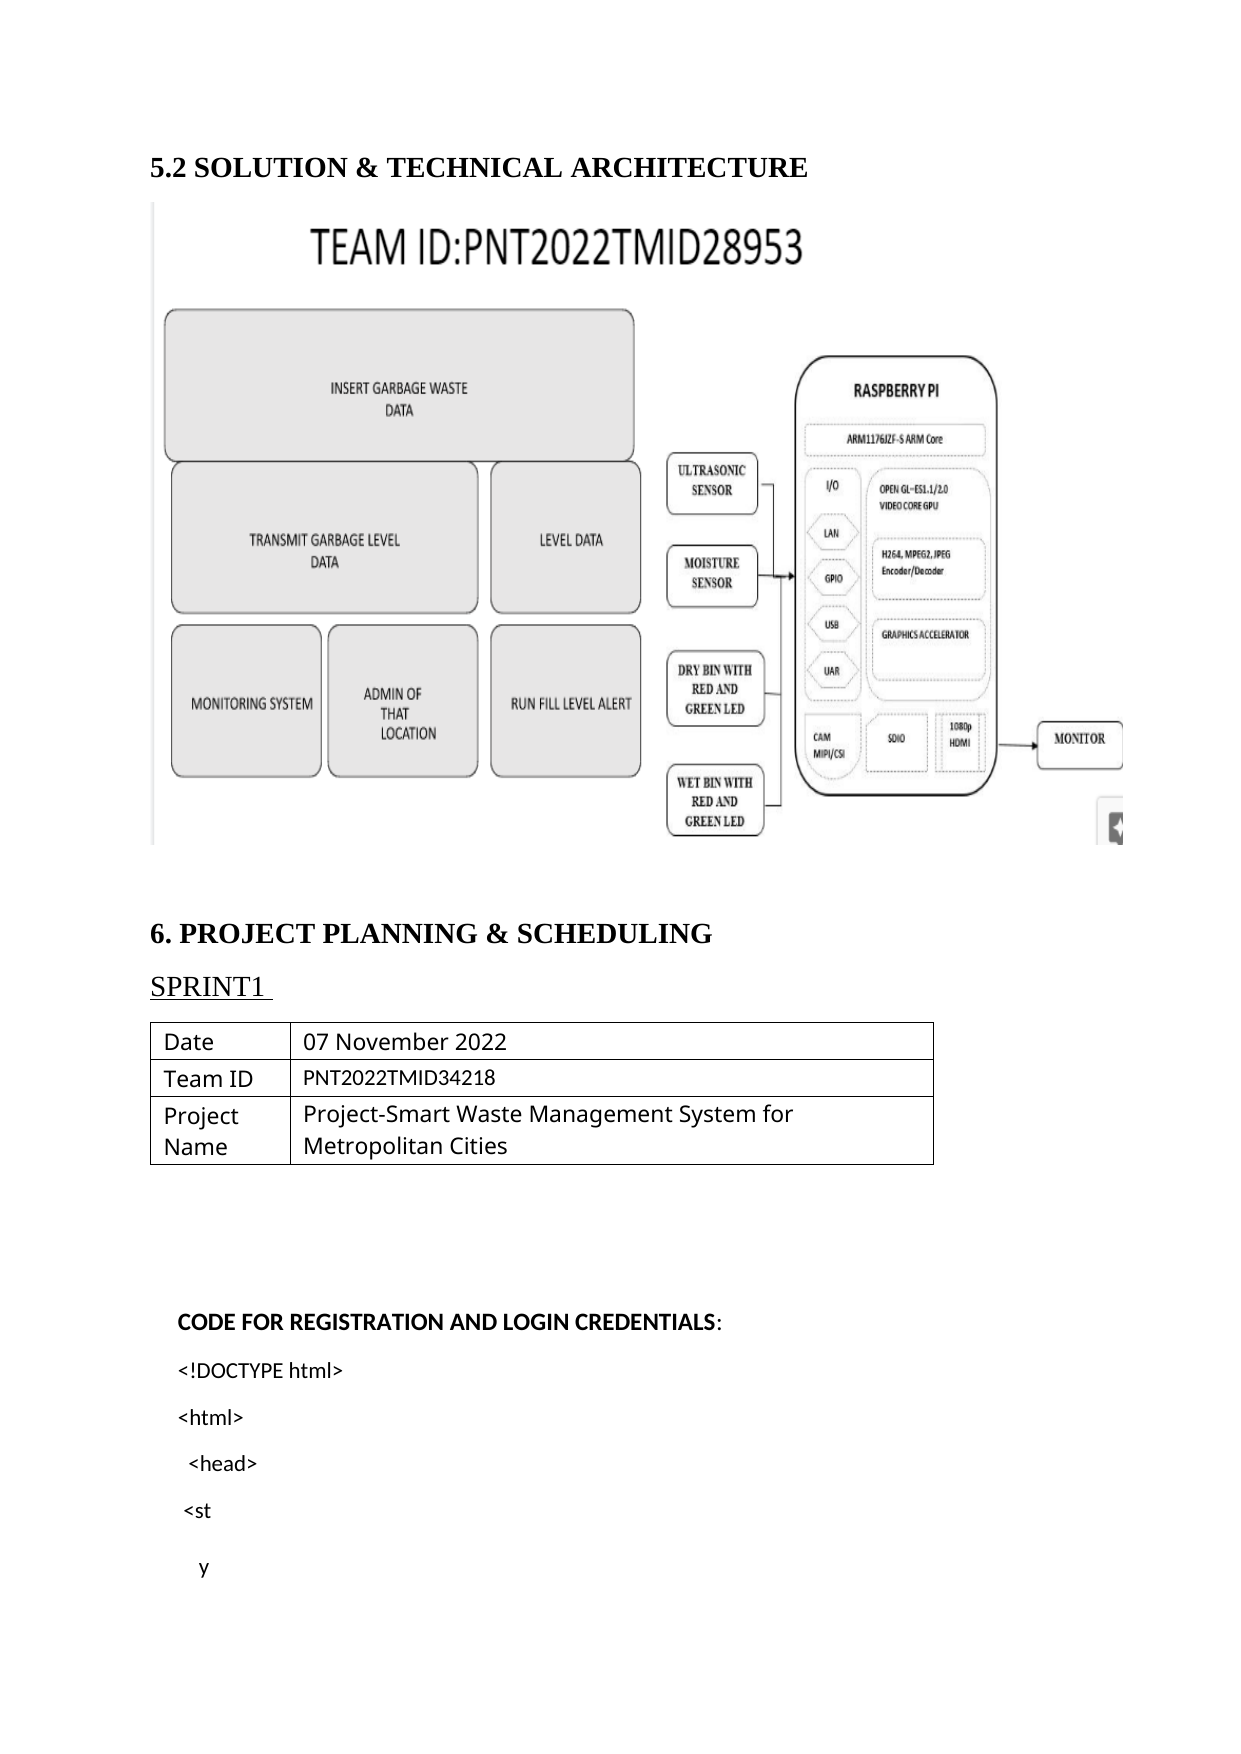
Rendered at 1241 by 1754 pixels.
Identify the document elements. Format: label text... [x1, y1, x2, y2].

text <head> [188, 1449, 1090, 1477]
text 6. PROJECT PLANNING & SCHEDULING [150, 917, 1090, 950]
table_header Date [151, 1023, 290, 1059]
text <!DOCTYPE html> [178, 1356, 1090, 1384]
text 5.2 SOLUTION & TECHNICAL ARCHITECTURE [150, 150, 1090, 183]
table_cell Team ID [151, 1060, 290, 1096]
picture [150, 202, 1123, 845]
table_cell Project Name [151, 1097, 290, 1164]
text SPRINT1 [150, 969, 1090, 1003]
text CODE FOR REGISTRATION AND LOGIN CREDENTIALS: [178, 1306, 1090, 1337]
text <style> body{ [183, 1496, 211, 1580]
table_cell PNT2022TMID34218 [291, 1060, 933, 1096]
table_header 07 November 2022 [291, 1023, 933, 1059]
table_cell Project-Smart Waste Management System for Metropolitan Cities [291, 1097, 933, 1164]
text <html> [178, 1403, 1090, 1431]
